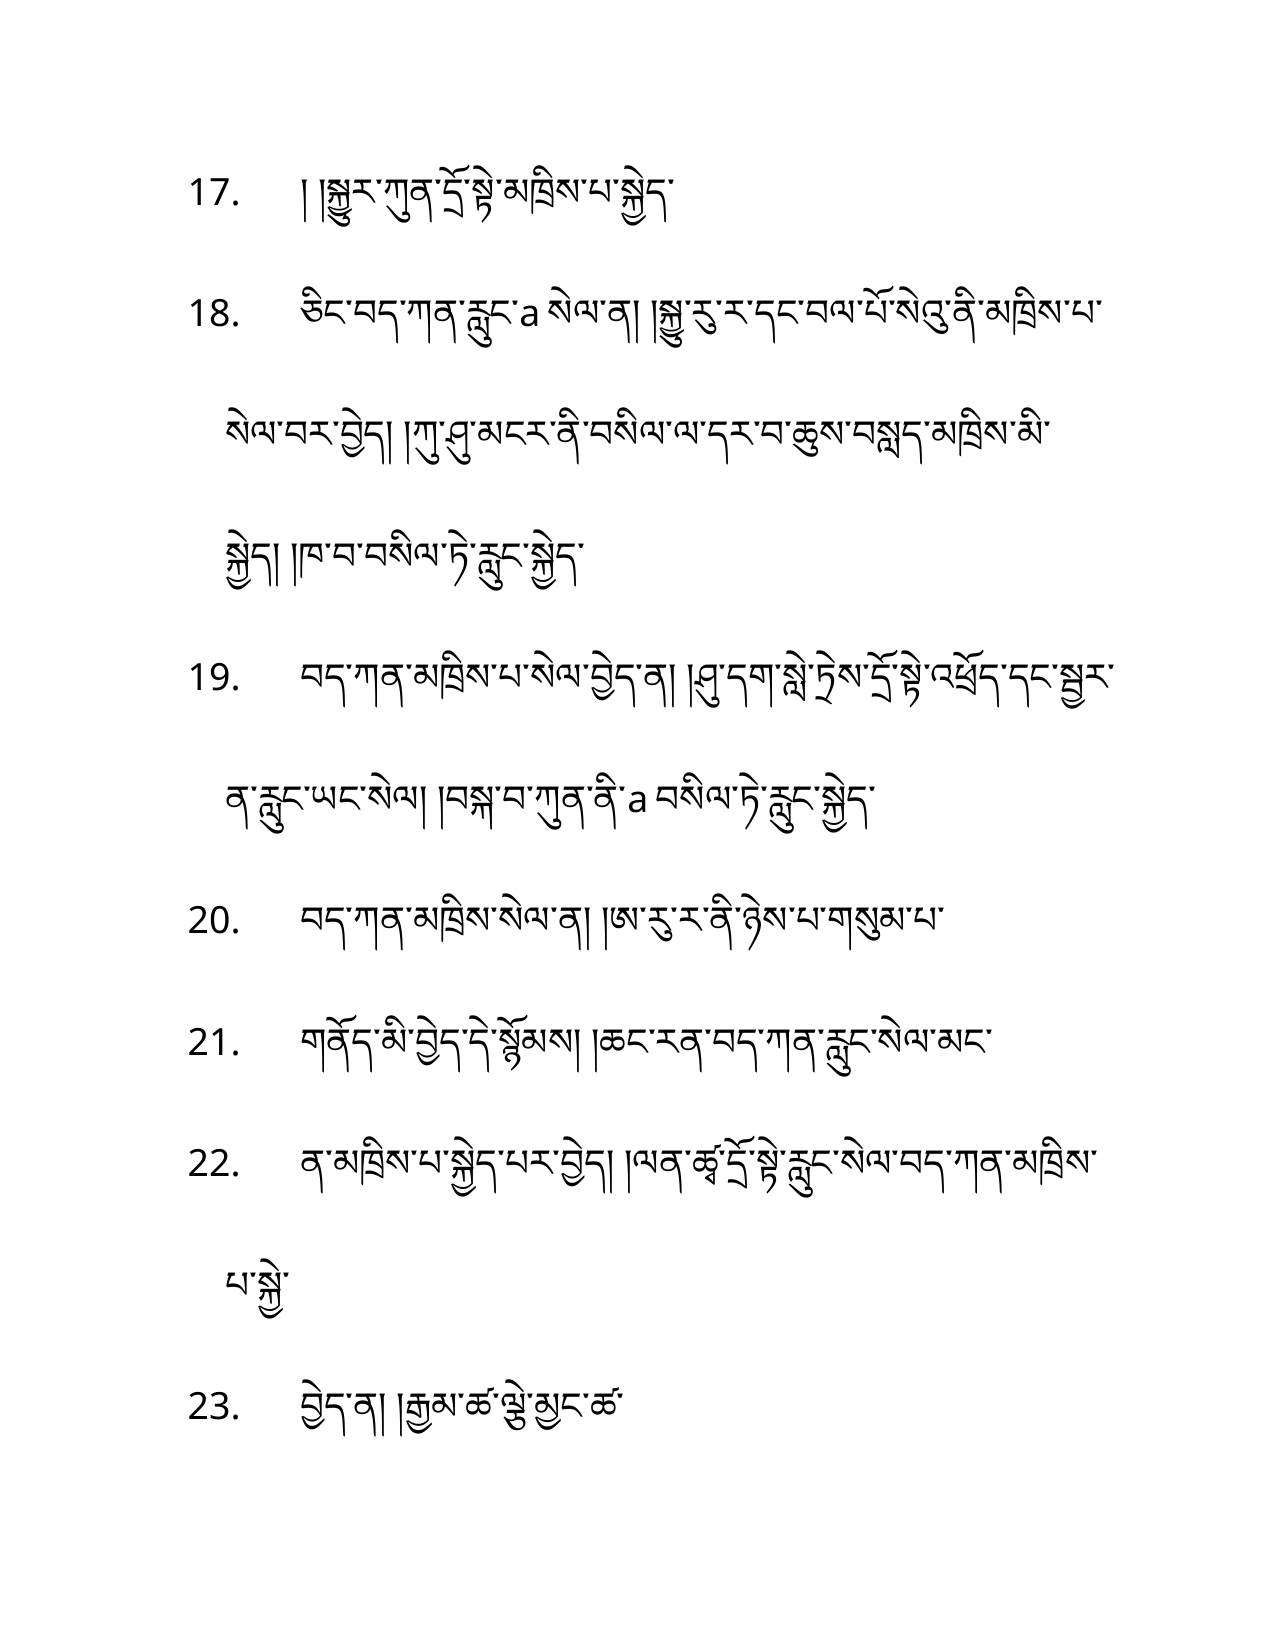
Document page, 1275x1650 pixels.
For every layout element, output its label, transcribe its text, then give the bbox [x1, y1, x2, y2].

list གནོད་མི་བྱེད་དེ་སྙོམས། །ཆང་རན་བད་ཀན་རླུང་སེལ་མང་ [187, 1000, 1125, 1106]
list བྱེད་ན། །རྒྱམ་ཚ་ལྕེ་མྱང་ཚ་ [187, 1364, 1125, 1470]
list བད་ཀན་མཁྲིས་སེལ་ན། །ཨ་རུ་ར་ནི་ཉེས་པ་གསུམ་པ་ [187, 879, 1125, 984]
list ཅིང་བད་ཀན་རླུང་aསེལ་ན། །སྐྱུ་རུ་ར་དང་བལ་པོ་སེའུ་ནི་མཁྲིས་པ་སེལ་བར་བྱེད། །ཀུ་ཤུ་མངར་ནི་བསིལ་ལ་དར་བ་ཆུས་བསླད་མཁྲིས་མི་སྐྱེད། །ཁ་བ་བསིལ་ཏེ་རླུང་སྐྱེད་ [187, 271, 1125, 620]
list ། །སྐྱུར་ཀུན་དྲོ་སྟེ་མཁྲིས་པ་སྐྱེད་ [187, 150, 1125, 256]
list བད་ཀན་མཁྲིས་པ་སེལ་བྱེད་ན། །ཤུ་དག་སླེ་ཏྲེས་དྲོ་སྟེ་འཕྲོད་དང་སྦྱར་ན་རླུང་ཡང་སེལ། །བསྐ་བ་ཀུན་ནི་aབསིལ་ཏེ་རླུང་སྐྱེད་ [187, 636, 1125, 863]
list ན་མཁྲིས་པ་སྐྱེད་པར་བྱེད། །ལན་ཚྭ་དྲོ་སྟེ་རླུང་སེལ་བད་ཀན་མཁྲིས་པ་སྐྱེ་ [187, 1122, 1125, 1349]
